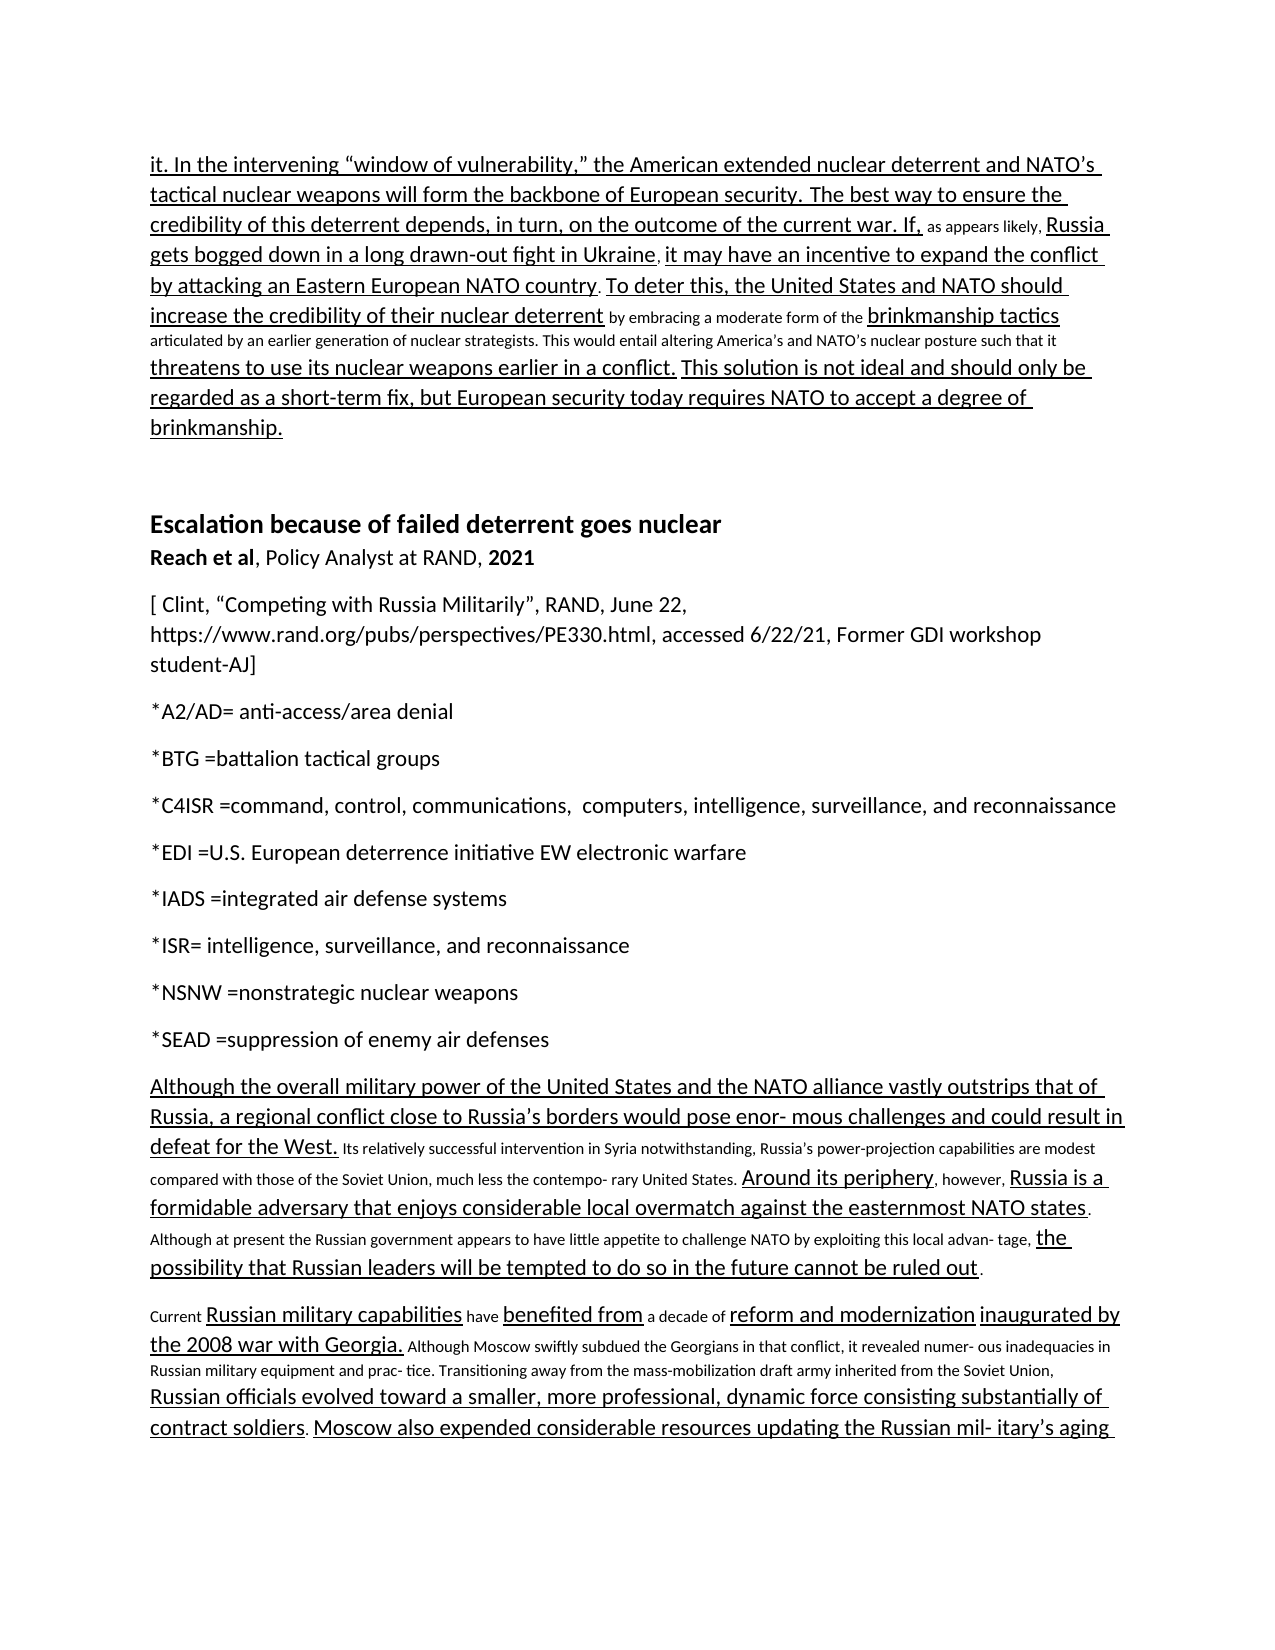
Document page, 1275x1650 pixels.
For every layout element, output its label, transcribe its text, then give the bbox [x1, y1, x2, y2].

text *IADS =integrated air defense systems [150, 884, 1125, 913]
text *BTG =battalion tactical groups [150, 744, 1125, 772]
text *C4ISR =command, control, communications, computers, intelligence, surveillance, and reconnaissance [150, 791, 1125, 819]
text *SEAD =suppression of enemy air defenses [150, 1025, 1125, 1053]
text [ Clint, “Competing with Russia Militarily”, RAND, June 22, https://www.rand.org/pubs/perspectives/PE330.html, accessed 6/22/21, Former GDI workshop student-AJ] [150, 590, 1125, 678]
text Although the overall military power of the United States and the NATO alliance vastly outstrips that of Russia, a regional conflict close to Russia’s borders would pose enor- mous challenges and could result in defeat for the West. Its relatively successful intervention in Syria notwithstanding, Russia’s power-projection capabilities are modest compared with those of the Soviet Union, much less the contempo- rary United States. Around its periphery, however, Russia is a formidable adversary that enjoys considerable local overmatch against the easternmost NATO states. Although at present the Russian government appears to have little appetite to challenge NATO by exploiting this local advan- tage, the possibility that Russian leaders will be tempted to do so in the future cannot be ruled out. [150, 1128, 1125, 1281]
text Reach et al, Policy Analyst at RAND, 2021 [150, 543, 1125, 571]
text *EDI =U.S. European deterrence initiative EW electronic warfare [150, 838, 1125, 866]
text *NSNW =nonstrategic nuclear weapons [150, 978, 1125, 1006]
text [150, 1300, 1125, 1441]
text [150, 150, 1125, 442]
text *ISR= intelligence, surveillance, and reconnaissance [150, 931, 1125, 959]
subtitle Escalation because of failed deterrent goes nuclear [150, 507, 1125, 540]
text *A2/AD= anti-access/area denial [150, 697, 1125, 725]
text Although the overall military power of the United States and the NATO alliance vastly outstrips that of Russia, a regional conflict close to Russia’s borders would pose enor- mous challenges and could result in defeat for the West. Its relatively successful intervention in Syria notwithstanding, Russia’s power-projection capabilities are modest compared with those of the Soviet Union, much less the contempo- rary United States. Around its periphery, however, Russia is a formidable adversary that enjoys considerable local overmatch against the easternmost NATO states. Although at present the Russian government appears to have little appetite to challenge NATO by exploiting this local advan- tage, the possibility that Russian leaders will be tempted to do so in the future cannot be ruled out. [150, 1072, 1125, 1126]
